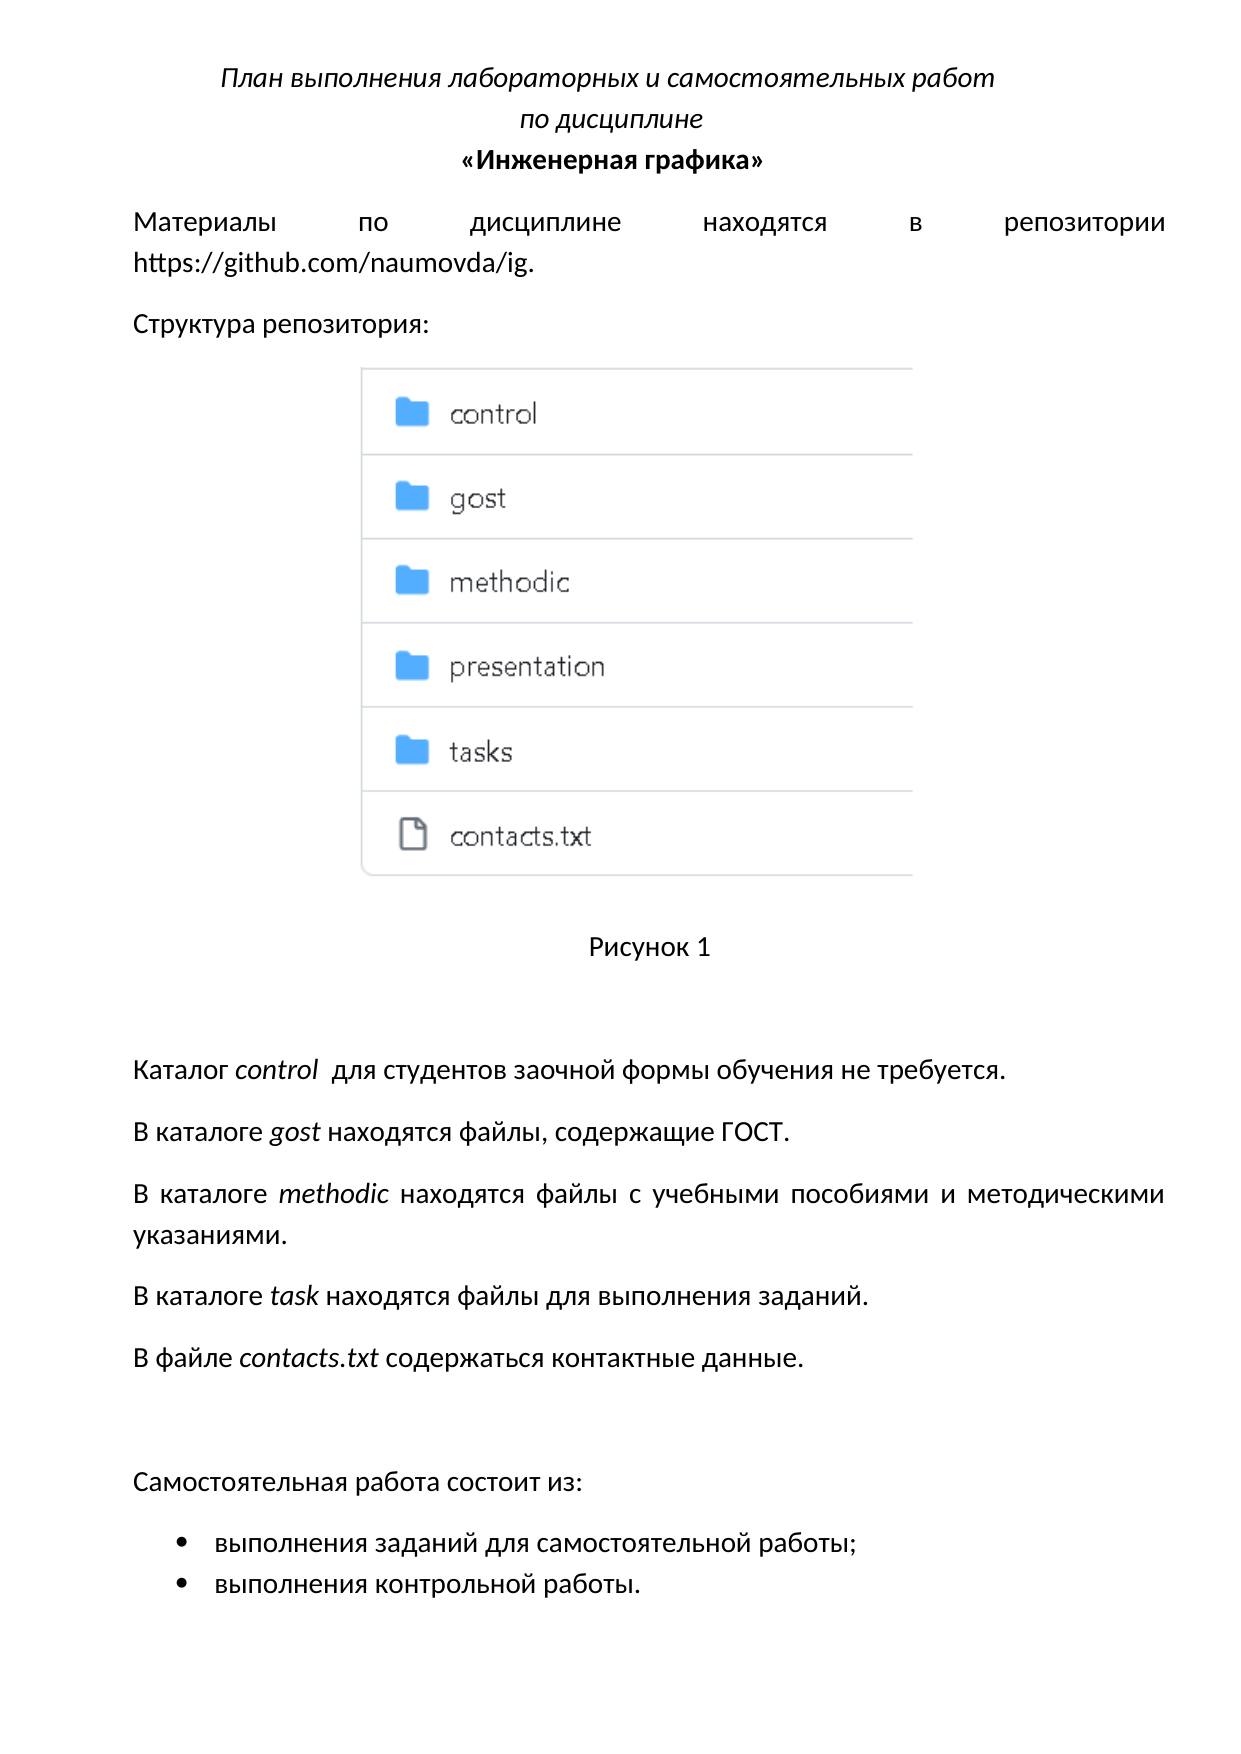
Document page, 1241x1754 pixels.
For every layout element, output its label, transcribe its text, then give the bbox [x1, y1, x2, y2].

text В каталоге task находятся файлы для выполнения заданий. [133, 1277, 1166, 1313]
list выполнения контрольной работы. [177, 1566, 1166, 1601]
text В каталоге gost находятся файлы, содержащие ГОСТ. [133, 1113, 1166, 1149]
text Структура репозитория: [133, 305, 1166, 341]
text В файле contacts.txt содержаться контактные данные. [133, 1339, 1166, 1375]
text План выполнения лабораторных и самостоятельных работ по дисциплине «Инженерная графика» [59, 59, 1166, 177]
picture [312, 367, 913, 903]
text В каталоге methodic находятся файлы с учебными пособиями и методическими указаниями. [133, 1175, 1166, 1251]
text Рисунок 1 [133, 928, 1166, 963]
text Самостоятельная работа состоит из: [133, 1463, 1166, 1498]
text Материалы по дисциплине находятся в репозитории https://github.com/naumovda/ig. [133, 203, 1166, 279]
text Каталог control для студентов заочной формы обучения не требуется. [133, 1051, 1166, 1087]
list выполнения заданий для самостоятельной работы; [177, 1524, 1166, 1560]
